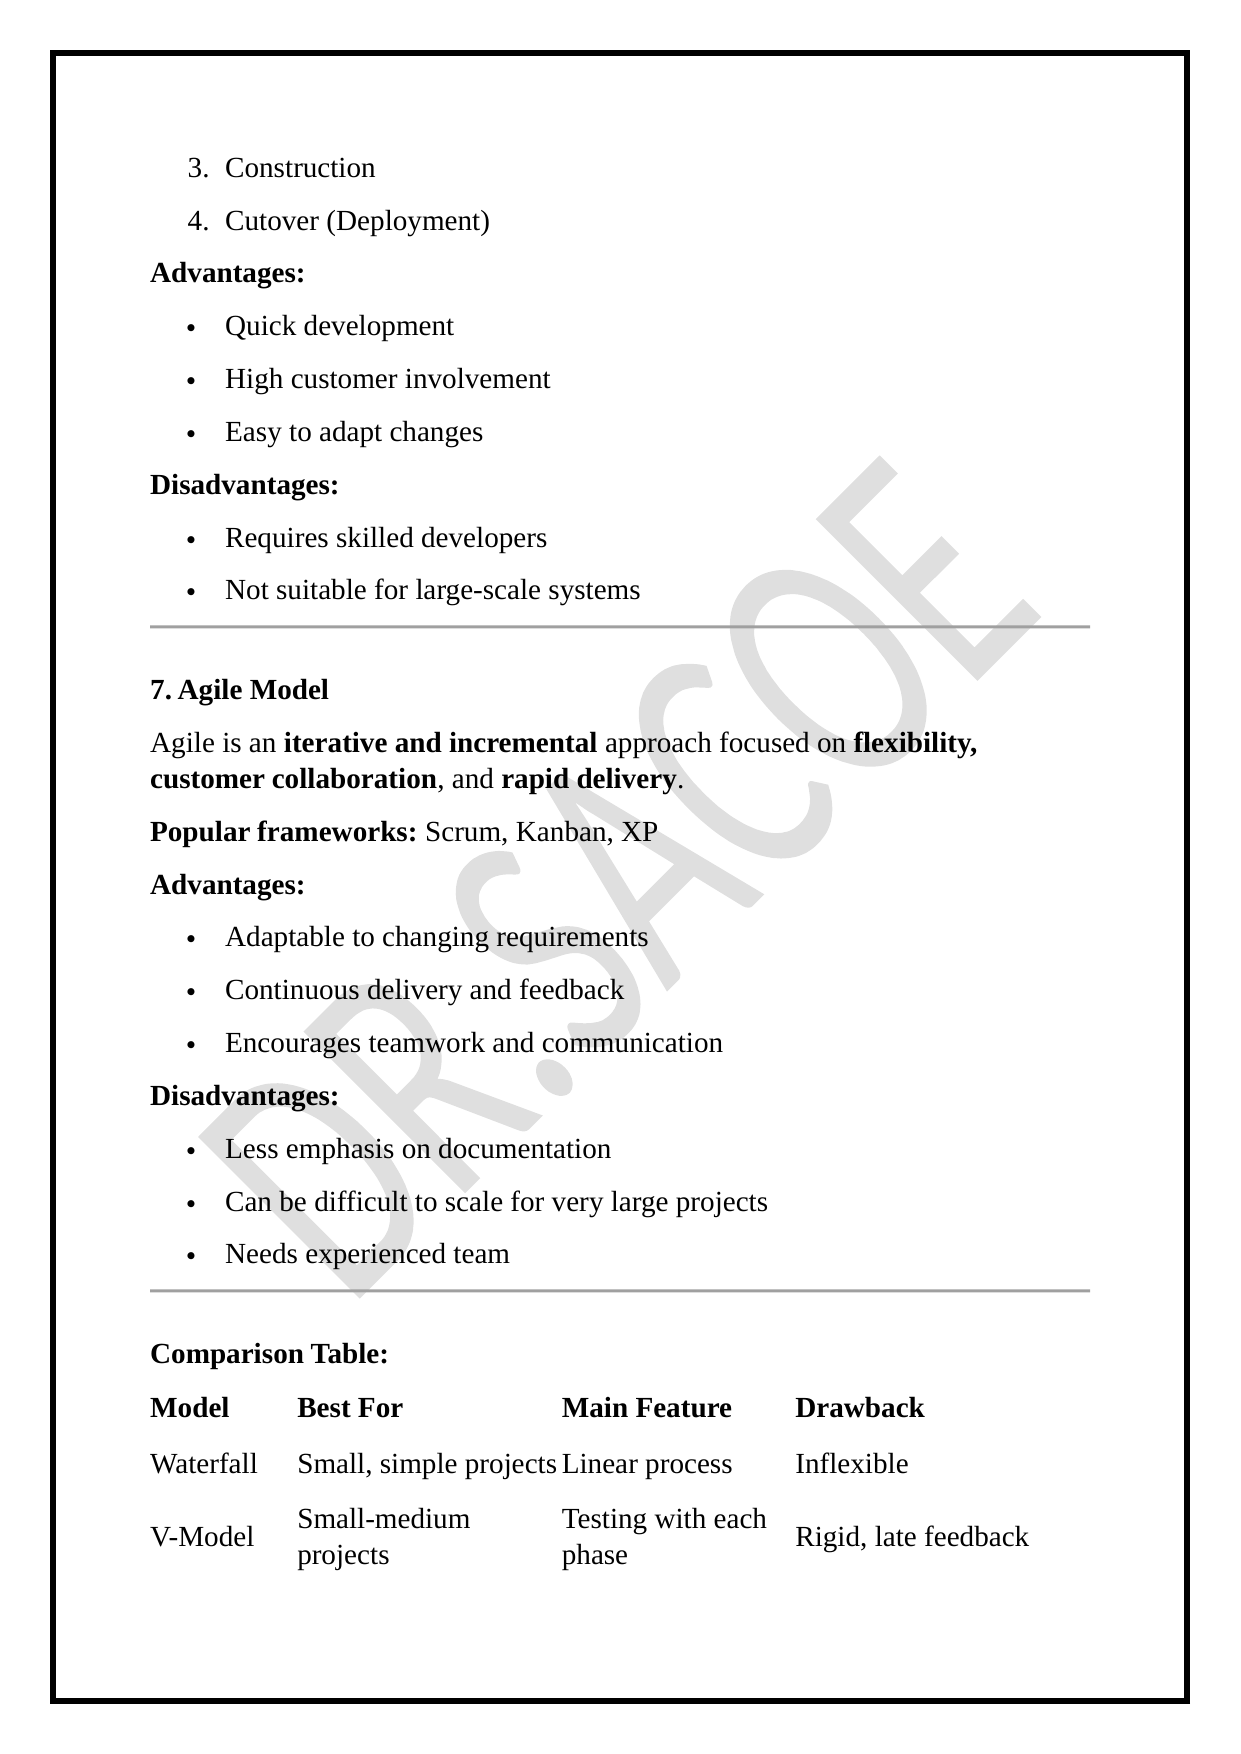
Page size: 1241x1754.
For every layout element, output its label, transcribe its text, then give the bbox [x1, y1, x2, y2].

text Comparison Table: [150, 1336, 1090, 1370]
list Needs experienced team [187, 1236, 1090, 1270]
list High customer involvement [187, 361, 1090, 395]
list Continuous delivery and feedback [187, 972, 1090, 1006]
list Construction [187, 150, 1090, 183]
text 7. Agile Model [150, 672, 1090, 706]
table_cell V-Model [149, 1500, 296, 1591]
table_cell Linear process [560, 1444, 793, 1500]
table_header Main Feature [560, 1389, 793, 1444]
list Cutover (Deployment) [187, 203, 1090, 236]
text Agile is an iterative and incremental approach focused on flexibility, customer collaboration, and rapid delivery. [150, 725, 1090, 795]
text Advantages: [150, 256, 1090, 289]
table_cell Small, simple projects [296, 1444, 560, 1500]
text Disadvantages: [150, 467, 1090, 500]
table_cell Testing with each phase [560, 1500, 793, 1591]
text Popular frameworks: Scrum, Kanban, XP [150, 814, 1090, 847]
text Advantages: [150, 867, 1090, 900]
table_cell Waterfall [149, 1444, 296, 1500]
list Less emphasis on documentation [187, 1131, 1090, 1164]
text Disadvantages: [150, 1078, 1090, 1112]
list Easy to adapt changes [187, 414, 1090, 448]
table_cell Small-medium projects [296, 1500, 560, 1591]
table_header Drawback [794, 1389, 1098, 1444]
list Quick development [187, 308, 1090, 342]
list Adaptable to changing requirements [187, 919, 1090, 953]
table_header Model [149, 1389, 296, 1444]
table_header Best For [296, 1389, 560, 1444]
table_cell Inflexible [794, 1444, 1098, 1500]
list Can be difficult to scale for very large projects [187, 1184, 1090, 1217]
list Encourages teamwork and communication [187, 1025, 1090, 1059]
list Not suitable for large-scale systems [187, 572, 1090, 606]
table_cell Rigid, late feedback [794, 1500, 1098, 1591]
list Requires skilled developers [187, 520, 1090, 553]
